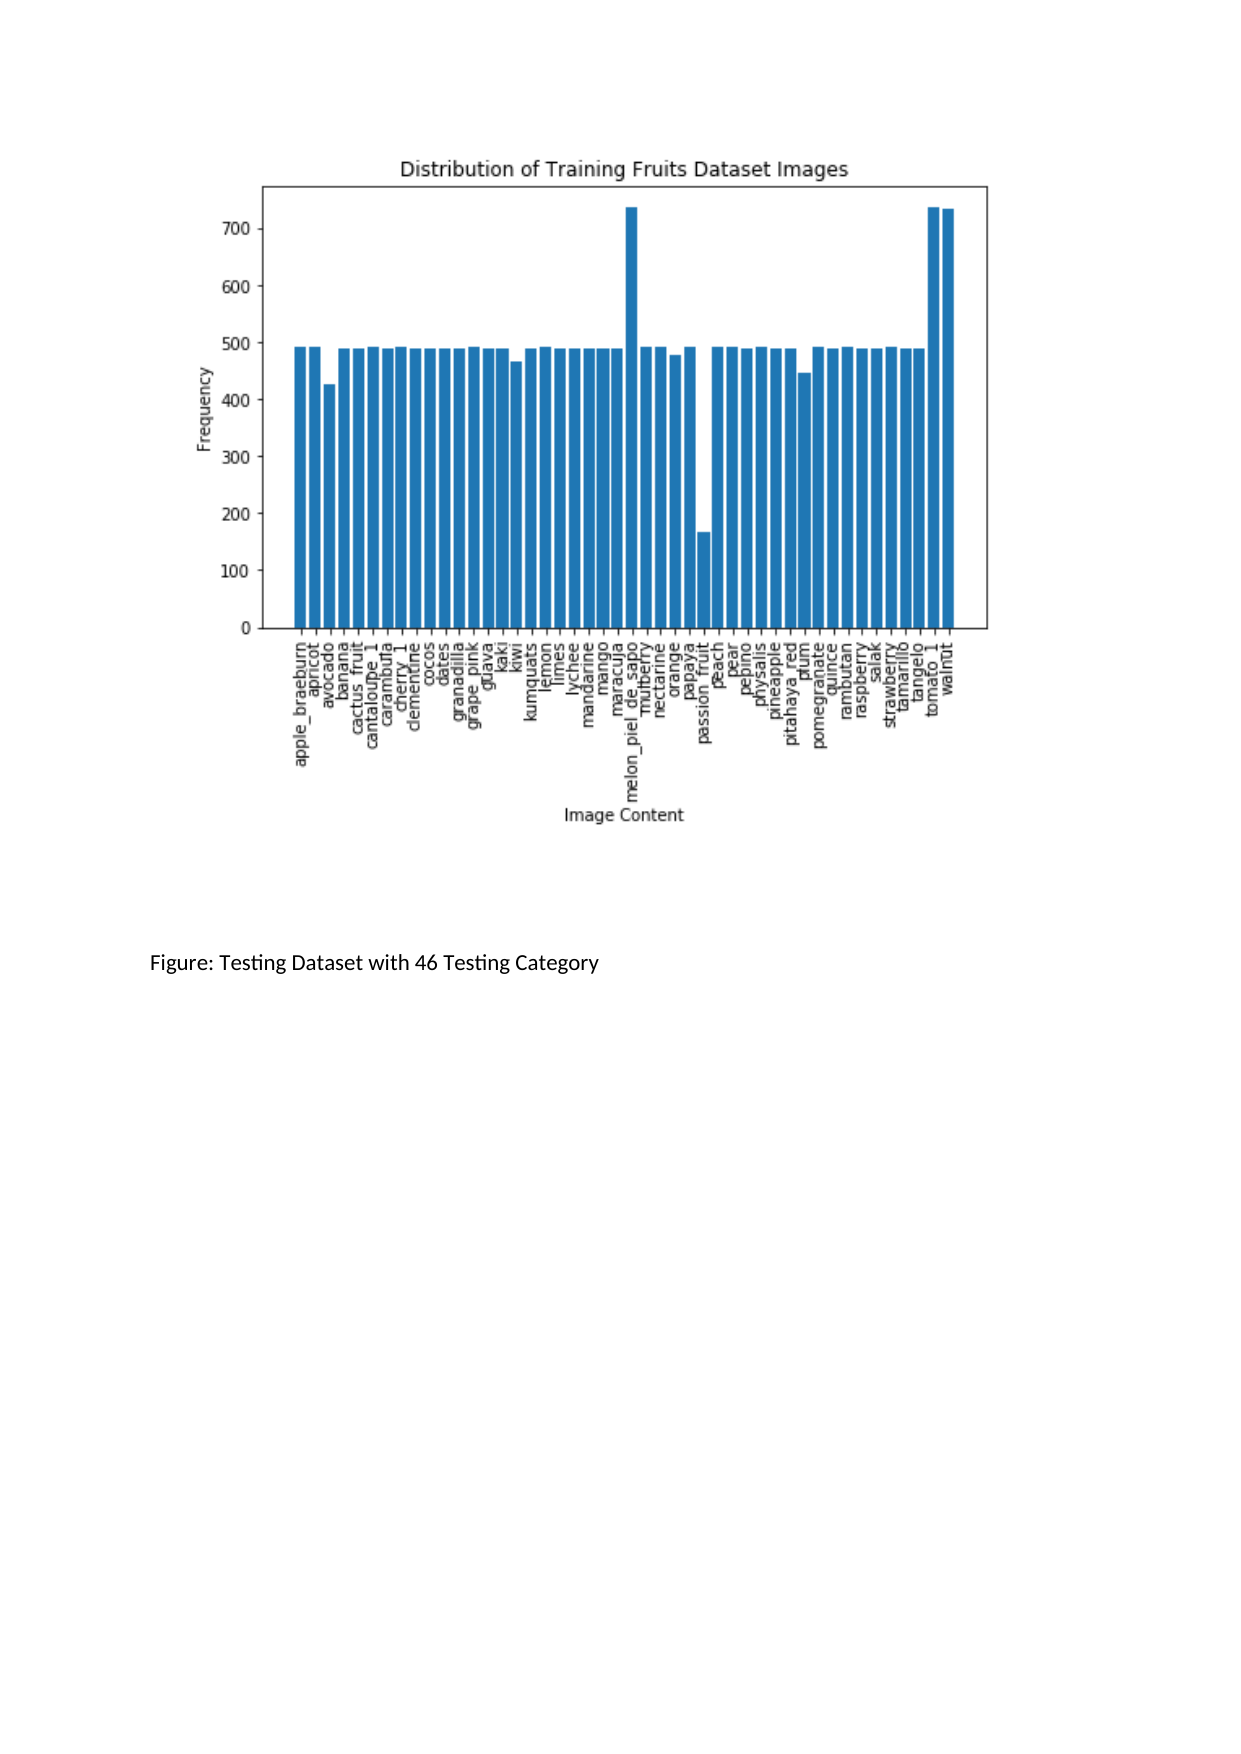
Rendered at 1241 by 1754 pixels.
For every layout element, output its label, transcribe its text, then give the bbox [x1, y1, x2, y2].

picture [186, 150, 998, 836]
text Figure: Testing Dataset with 46 Testing Category [150, 948, 1090, 977]
